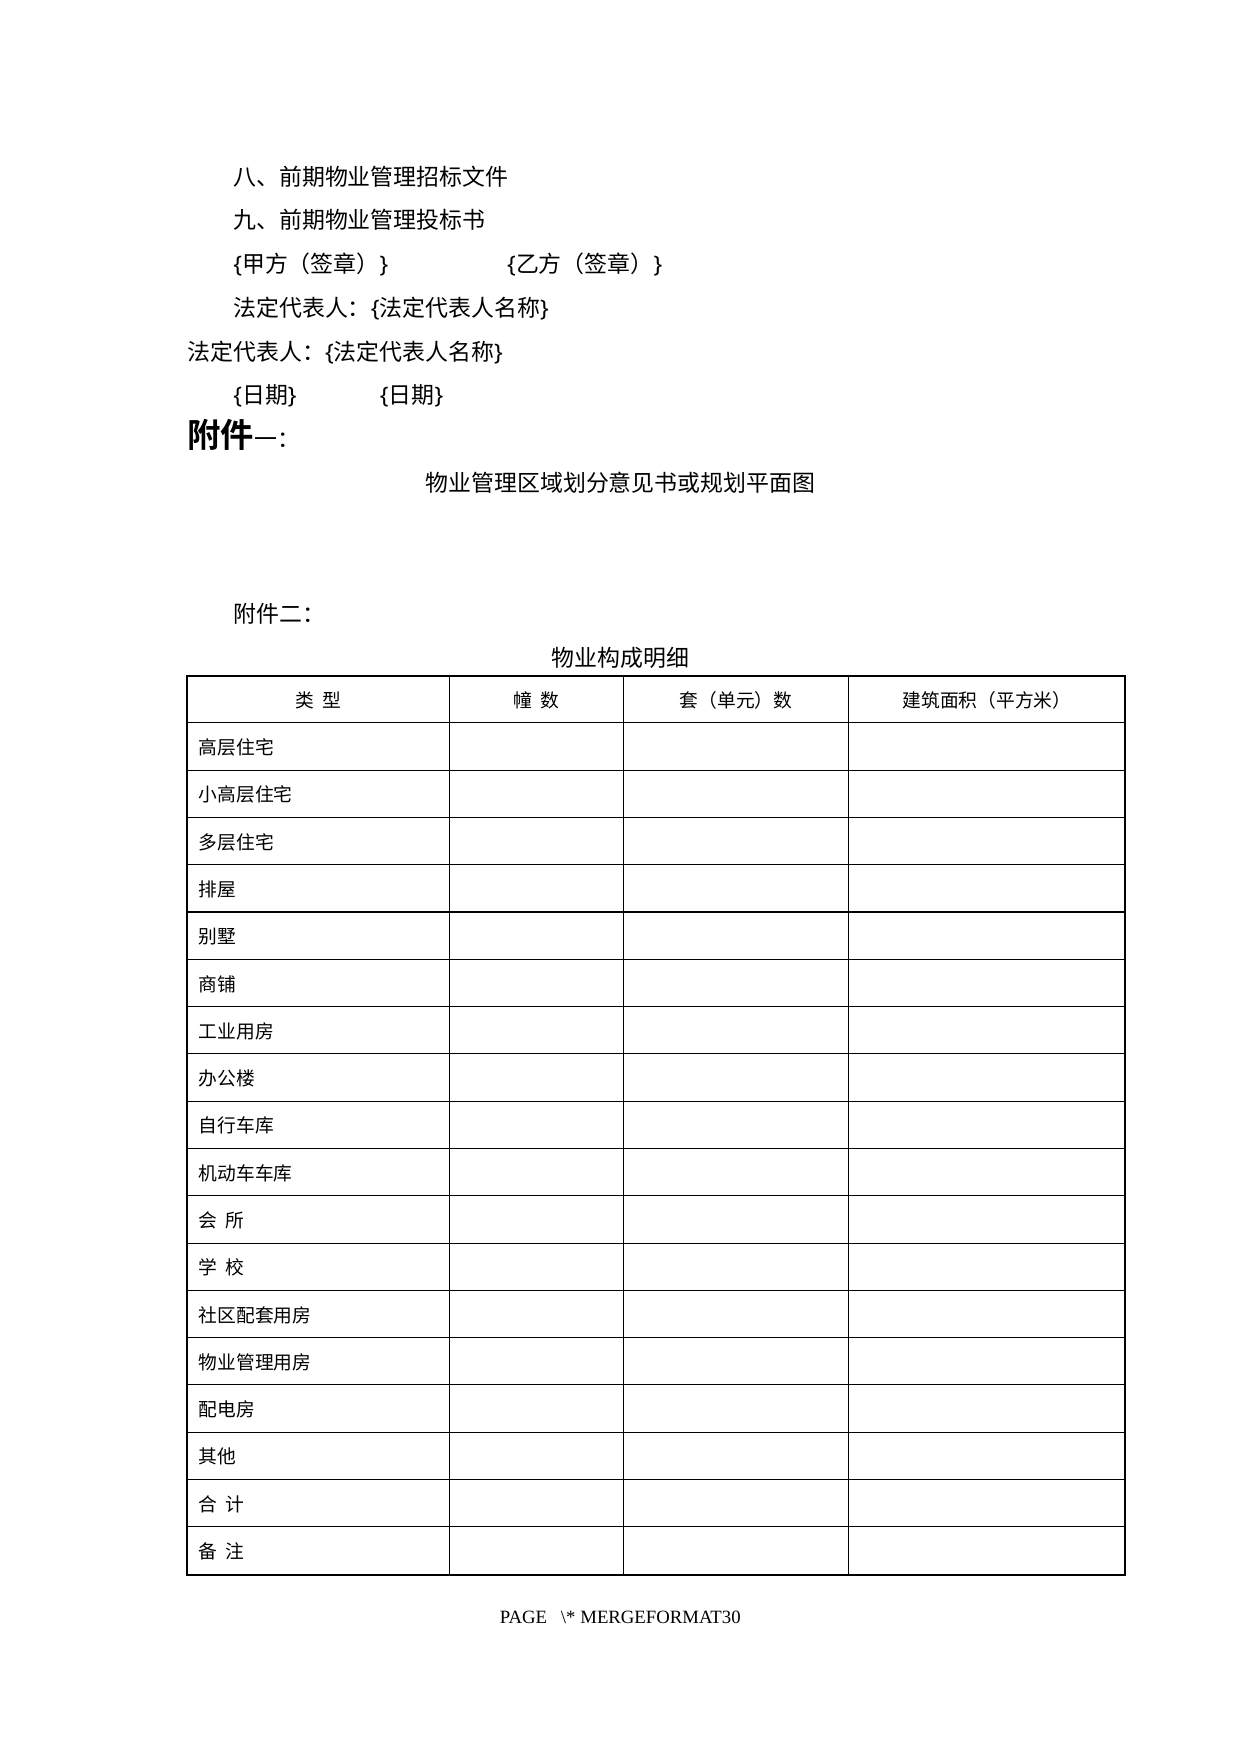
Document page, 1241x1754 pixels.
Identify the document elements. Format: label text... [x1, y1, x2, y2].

table_cell 排屋 [188, 865, 449, 911]
table_cell [624, 865, 848, 911]
table_cell [450, 1433, 623, 1479]
table_cell 高层住宅 [188, 723, 449, 769]
table_cell [624, 1007, 848, 1053]
table_cell [624, 1480, 848, 1526]
table_cell [624, 1196, 848, 1242]
table_cell [849, 1527, 1124, 1573]
table_header 类 型 [188, 677, 449, 722]
table_cell [849, 1480, 1124, 1526]
table_cell 机动车车库 [188, 1149, 449, 1195]
table_cell [849, 1244, 1124, 1290]
table_cell [450, 771, 623, 817]
table_cell [624, 818, 848, 864]
table_header 套（单元）数 [624, 677, 848, 722]
table_header 建筑面积（平方米） [849, 677, 1124, 722]
table_cell [624, 1385, 848, 1432]
table_cell 别墅 [188, 913, 449, 959]
table_cell [450, 1527, 623, 1573]
table_cell 办公楼 [188, 1054, 449, 1101]
table_cell [450, 960, 623, 1006]
table_cell [849, 913, 1124, 959]
table_cell 会 所 [188, 1196, 449, 1242]
table_cell [450, 1291, 623, 1337]
text 附件一： [187, 412, 1053, 456]
table_cell 物业管理用房 [188, 1338, 449, 1384]
table_cell [849, 1007, 1124, 1053]
table_cell [450, 818, 623, 864]
table_cell [624, 723, 848, 769]
table_cell [450, 1007, 623, 1053]
table_cell 商铺 [188, 960, 449, 1006]
table_cell [849, 1291, 1124, 1337]
table_cell [450, 1244, 623, 1290]
table_cell [450, 1338, 623, 1384]
table_cell [849, 960, 1124, 1006]
table_cell [849, 865, 1124, 911]
table_cell [450, 865, 623, 911]
table_cell 配电房 [188, 1385, 449, 1432]
table_cell [450, 1054, 623, 1101]
table_cell [849, 723, 1124, 769]
table_cell [849, 1102, 1124, 1148]
table_cell [624, 1433, 848, 1479]
table_cell 合 计 [188, 1480, 449, 1526]
table_cell [450, 723, 623, 769]
table_header 幢 数 [450, 677, 623, 722]
table_cell 工业用房 [188, 1007, 449, 1053]
table_cell [849, 1196, 1124, 1242]
table_cell 其他 [188, 1433, 449, 1479]
text {甲方（签章）} {乙方（签章）} [187, 237, 1053, 281]
text 法定代表人：{法定代表人名称} 法定代表人：{法定代表人名称} [187, 281, 1053, 369]
table_cell [450, 913, 623, 959]
table_cell [624, 1102, 848, 1148]
table_cell [849, 771, 1124, 817]
table_cell [849, 1054, 1124, 1101]
table_cell [450, 1480, 623, 1526]
table_cell [849, 1149, 1124, 1195]
table_cell [849, 1433, 1124, 1479]
text 物业构成明细 [187, 631, 1053, 675]
table_cell [624, 1291, 848, 1337]
table_cell [450, 1196, 623, 1242]
table_cell [624, 1149, 848, 1195]
table_cell 自行车库 [188, 1102, 449, 1148]
table_cell [450, 1102, 623, 1148]
table_cell [849, 1385, 1124, 1432]
table_cell 社区配套用房 [188, 1291, 449, 1337]
table_cell [849, 818, 1124, 864]
table_cell 学 校 [188, 1244, 449, 1290]
text {日期} {日期} [187, 369, 1053, 412]
table_cell [450, 1385, 623, 1432]
table_cell [624, 1527, 848, 1573]
table_cell [624, 1244, 848, 1290]
text 八、前期物业管理招标文件 [187, 150, 1053, 194]
table_cell 小高层住宅 [188, 771, 449, 817]
text 物业管理区域划分意见书或规划平面图 [187, 456, 1053, 500]
table_cell [450, 1149, 623, 1195]
text 附件二： [187, 587, 1053, 631]
table_cell [624, 1054, 848, 1101]
table_cell 多层住宅 [188, 818, 449, 864]
table_cell 备 注 [188, 1527, 449, 1573]
table_cell [624, 1338, 848, 1384]
text 九、前期物业管理投标书 [187, 194, 1053, 237]
table_cell [849, 1338, 1124, 1384]
table_cell [624, 960, 848, 1006]
table_cell [624, 913, 848, 959]
table_cell [624, 771, 848, 817]
